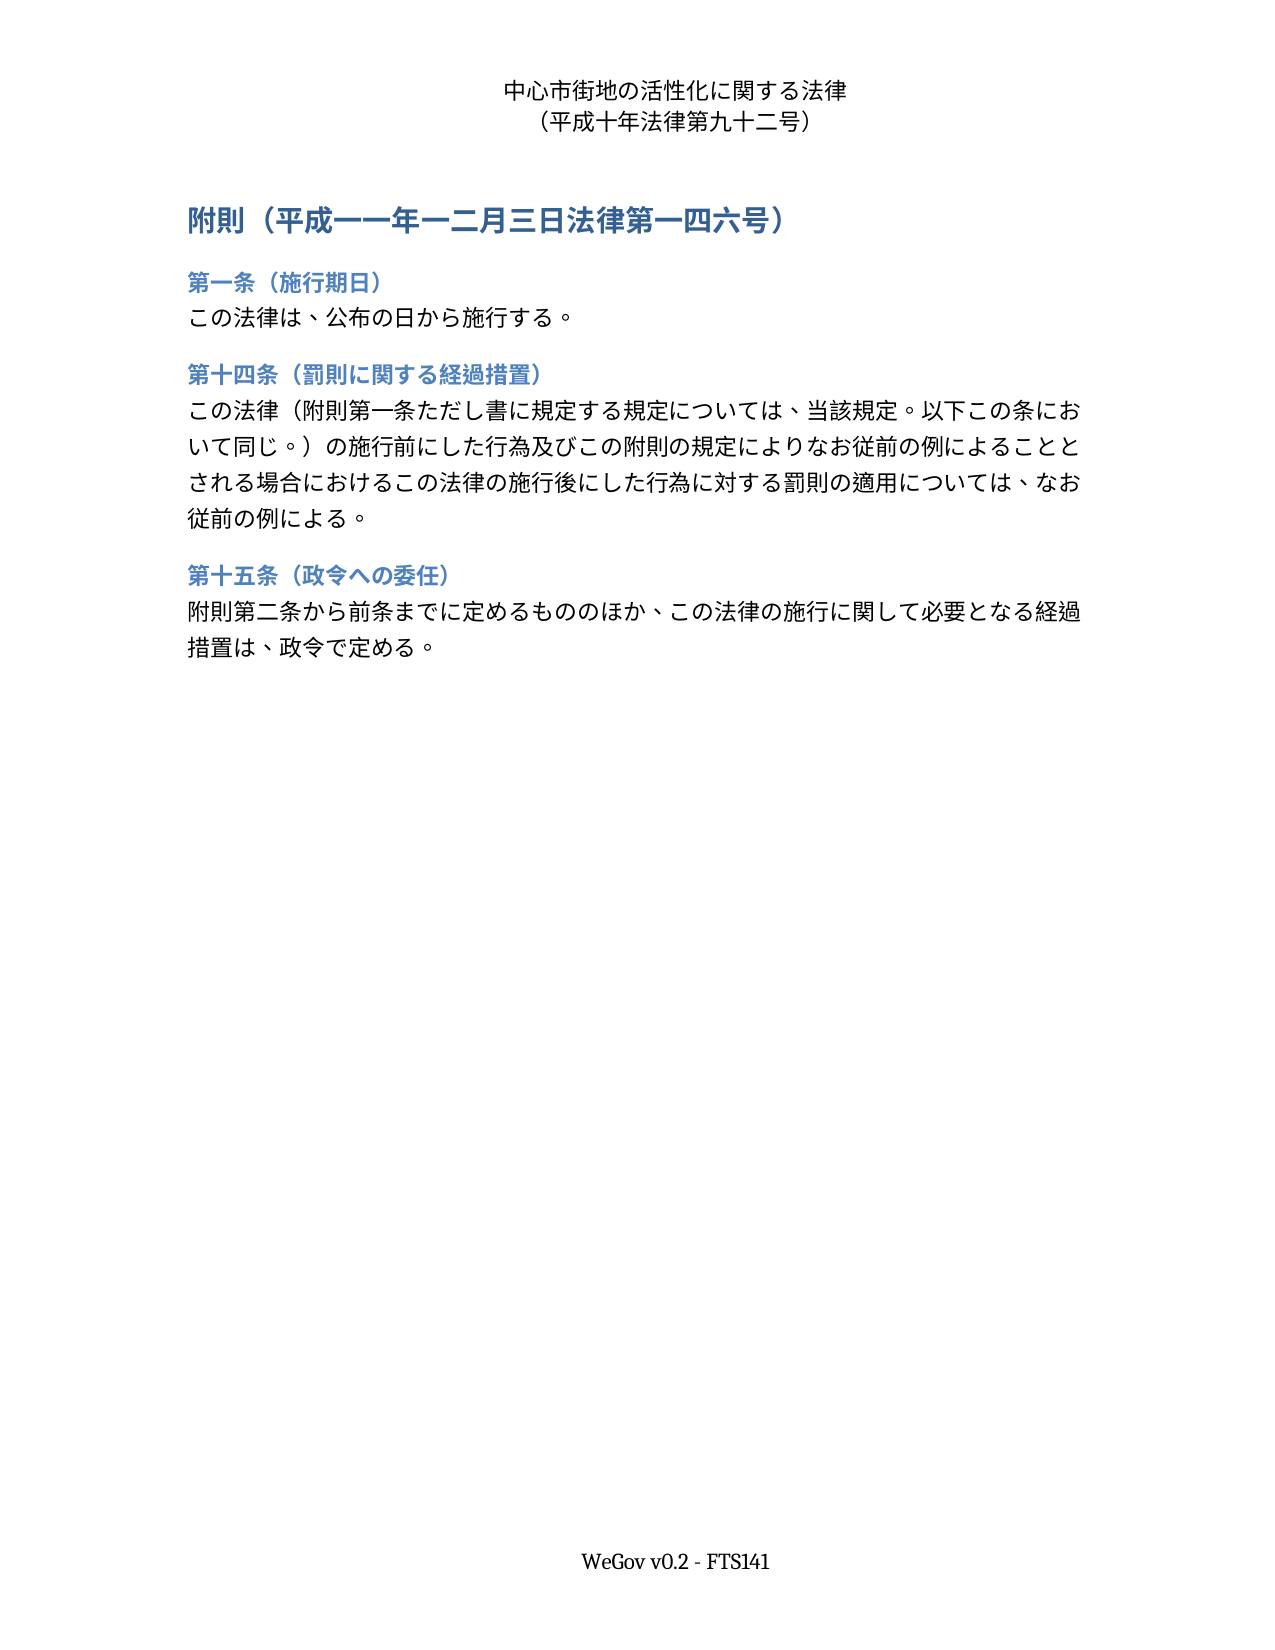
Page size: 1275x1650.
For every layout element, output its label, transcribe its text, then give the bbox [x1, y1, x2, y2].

text 附則第二条から前条までに定めるもののほか、この法律の施行に関して必要となる経過措置は、政令で定める。 [187, 596, 1087, 663]
subtitle 附則（平成一一年一二月三日法律第一四六号） [187, 200, 1087, 240]
subtitle 第十五条（政令への委任） [187, 560, 1087, 591]
subtitle 第一条（施行期日） [187, 266, 1087, 298]
text この法律は、公布の日から施行する。 [187, 302, 1087, 334]
subtitle 第十四条（罰則に関する経過措置） [187, 359, 1087, 390]
text この法律（附則第一条ただし書に規定する規定については、当該規定。以下この条において同じ。）の施行前にした行為及びこの附則の規定によりなお従前の例によることとされる場合におけるこの法律の施行後にした行為に対する罰則の適用については、なお従前の例による。 [187, 395, 1087, 534]
